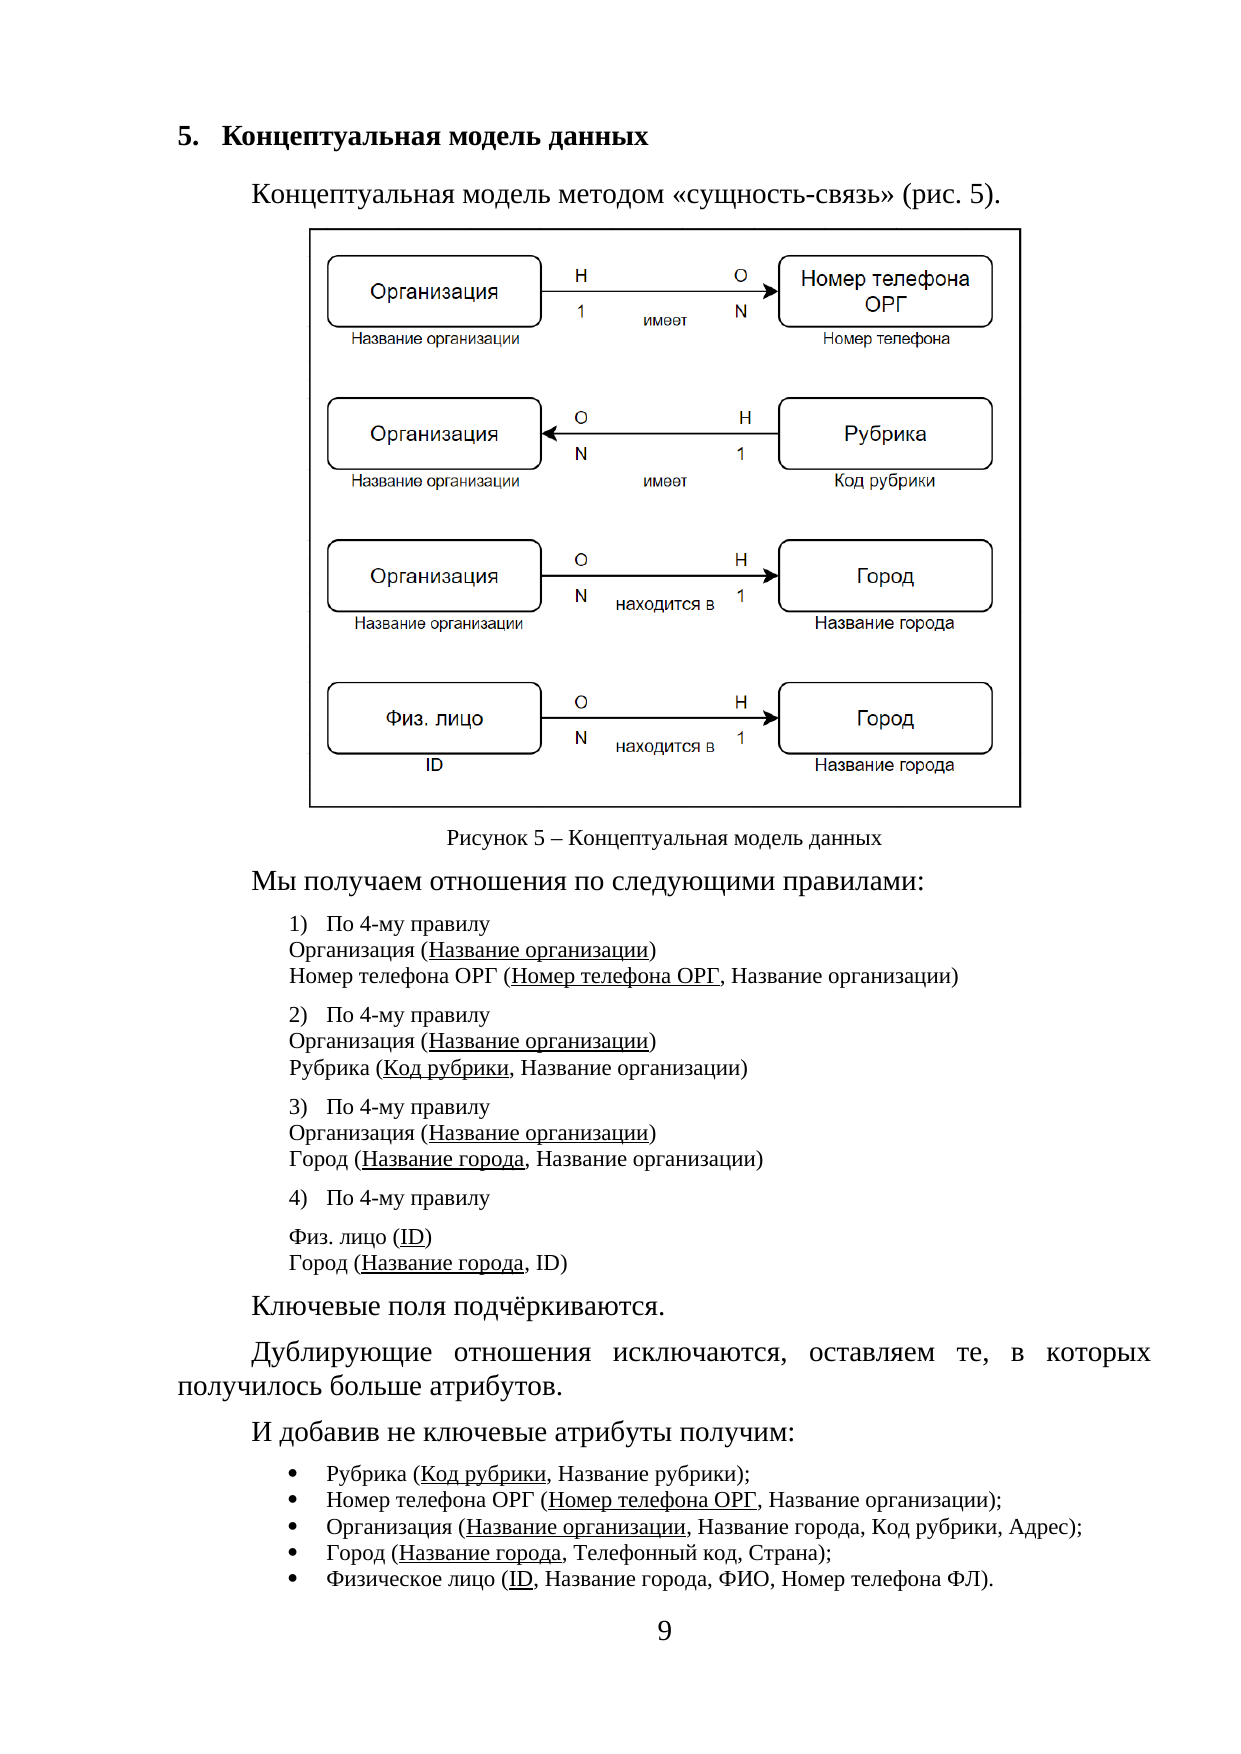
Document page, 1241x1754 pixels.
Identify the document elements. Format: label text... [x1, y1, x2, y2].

text Город (Название города, Название организации) [289, 1145, 1152, 1172]
list Номер телефона ОРГ (Номер телефона ОРГ, Название организации); [288, 1486, 1152, 1513]
subtitle Концептуальная модель данных [177, 118, 1152, 152]
text Рубрика (Код рубрики, Название организации) [289, 1054, 1152, 1080]
text Организация (Название организации) [288, 1119, 1152, 1145]
list Рубрика (Код рубрики, Название рубрики); [288, 1460, 1152, 1486]
text Организация (Название организации) [288, 936, 1152, 962]
list Организация (Название организации, Название города, Код рубрики, Адрес); [288, 1513, 1152, 1539]
list По 4-му правилу [288, 909, 1152, 936]
list По 4-му правилу [288, 1184, 1152, 1211]
text Мы получаем отношения по следующими правилами: [177, 863, 1152, 897]
text Концептуальная модель методом «сущность-связь» (рис. 5). [177, 177, 1152, 210]
list Город (Название города, Телефонный код, Страна); [288, 1539, 1152, 1565]
list По 4-му правилу [288, 1093, 1152, 1119]
text И добавив не ключевые атрибуты получим: [177, 1414, 1152, 1447]
text Номер телефона ОРГ (Номер телефона ОРГ, Название организации) [289, 962, 1152, 989]
picture [306, 227, 1023, 808]
text Город (Название города, ID) [288, 1249, 1152, 1276]
text Организация (Название организации) [288, 1027, 1152, 1054]
text Физ. лицо (ID) [288, 1223, 1152, 1249]
text Ключевые поля подчёркиваются. [177, 1288, 1152, 1322]
list По 4-му правилу [288, 1001, 1152, 1027]
text Дублирующие отношения исключаются, оставляем те, в которых получилось больше атрибутов. [177, 1334, 1152, 1401]
list Физическое лицо (ID, Название города, ФИО, Номер телефона ФЛ). [288, 1565, 1152, 1592]
text Рисунок 5 – Концептуальная модель данных [177, 824, 1152, 850]
